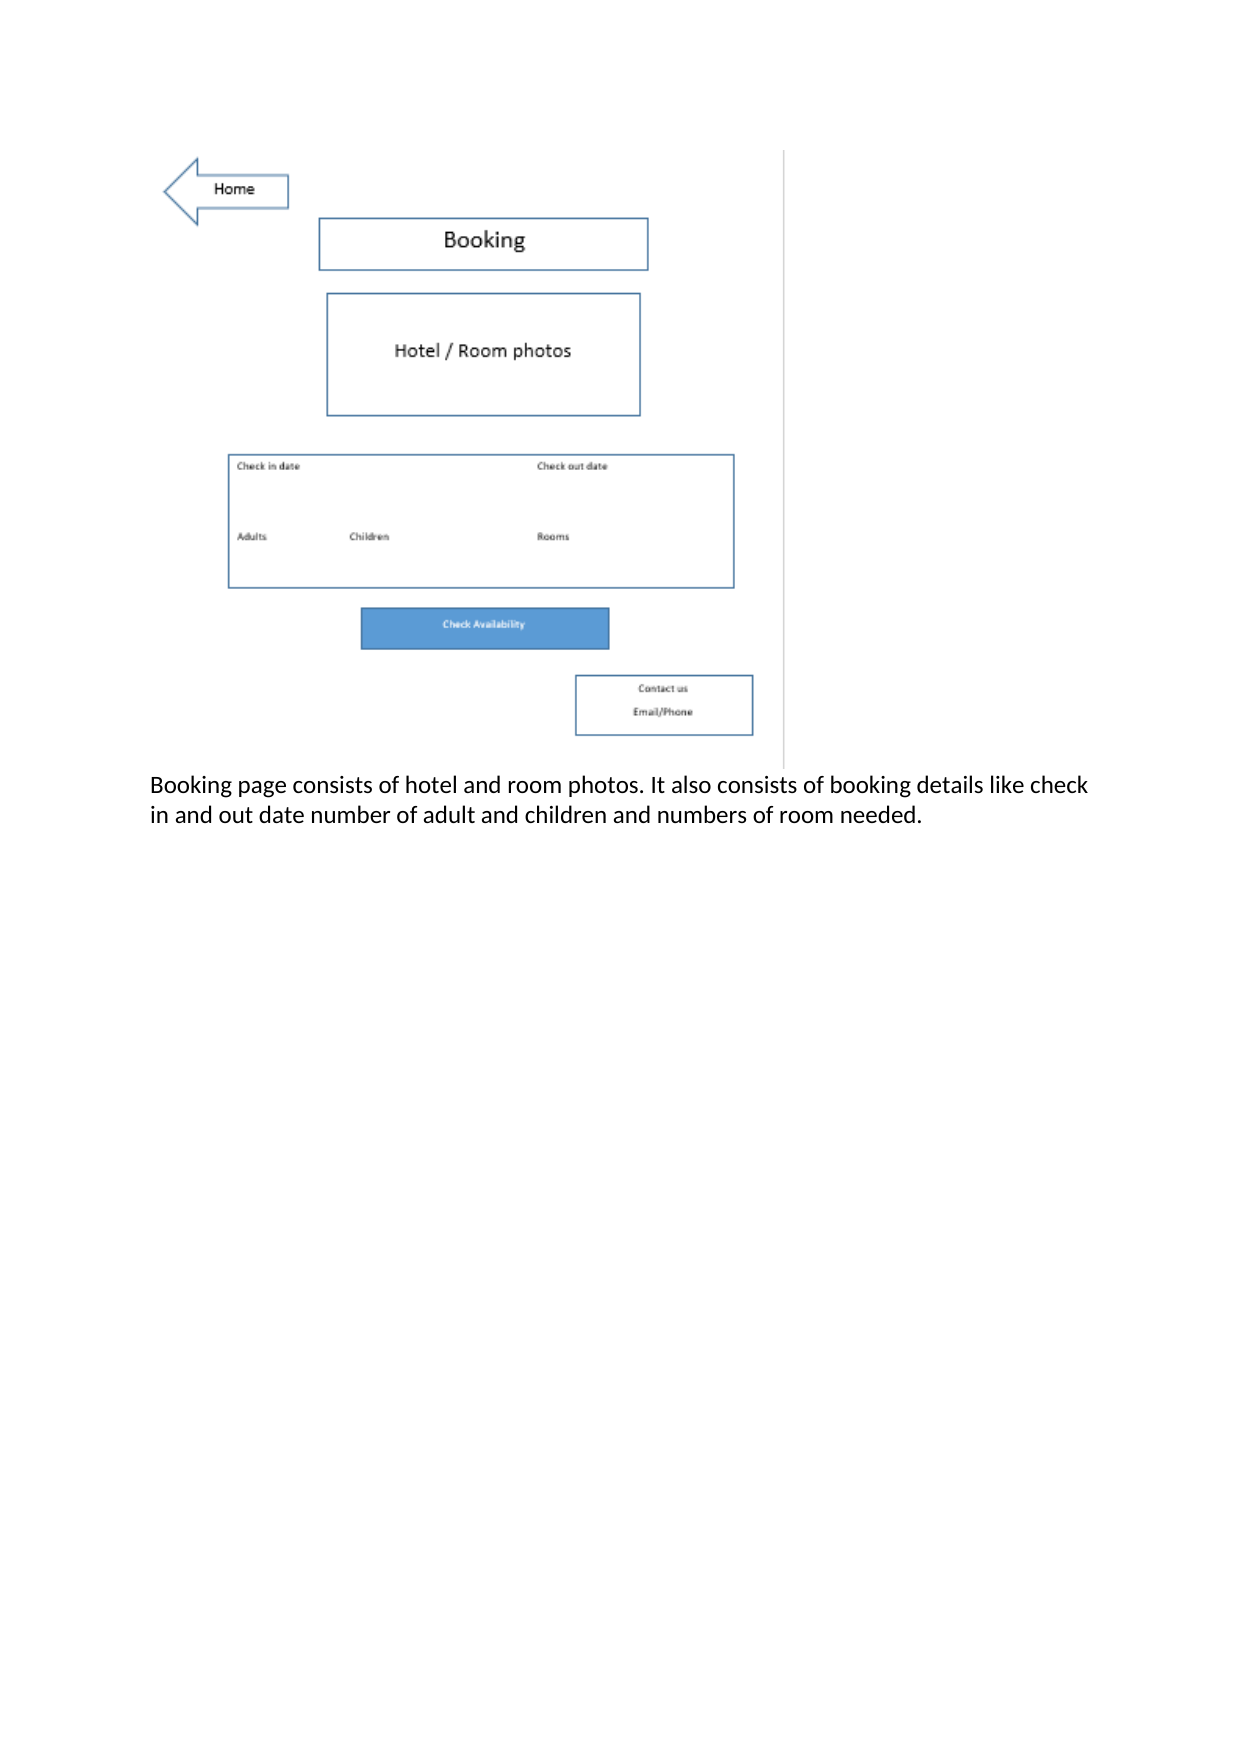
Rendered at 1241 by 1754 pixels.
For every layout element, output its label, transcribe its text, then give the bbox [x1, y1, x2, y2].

text Booking page consists of hotel and room photos. It also consists of booking details like check in and out date number of adult and children and numbers of room needed. [150, 769, 1090, 830]
picture [150, 150, 785, 769]
